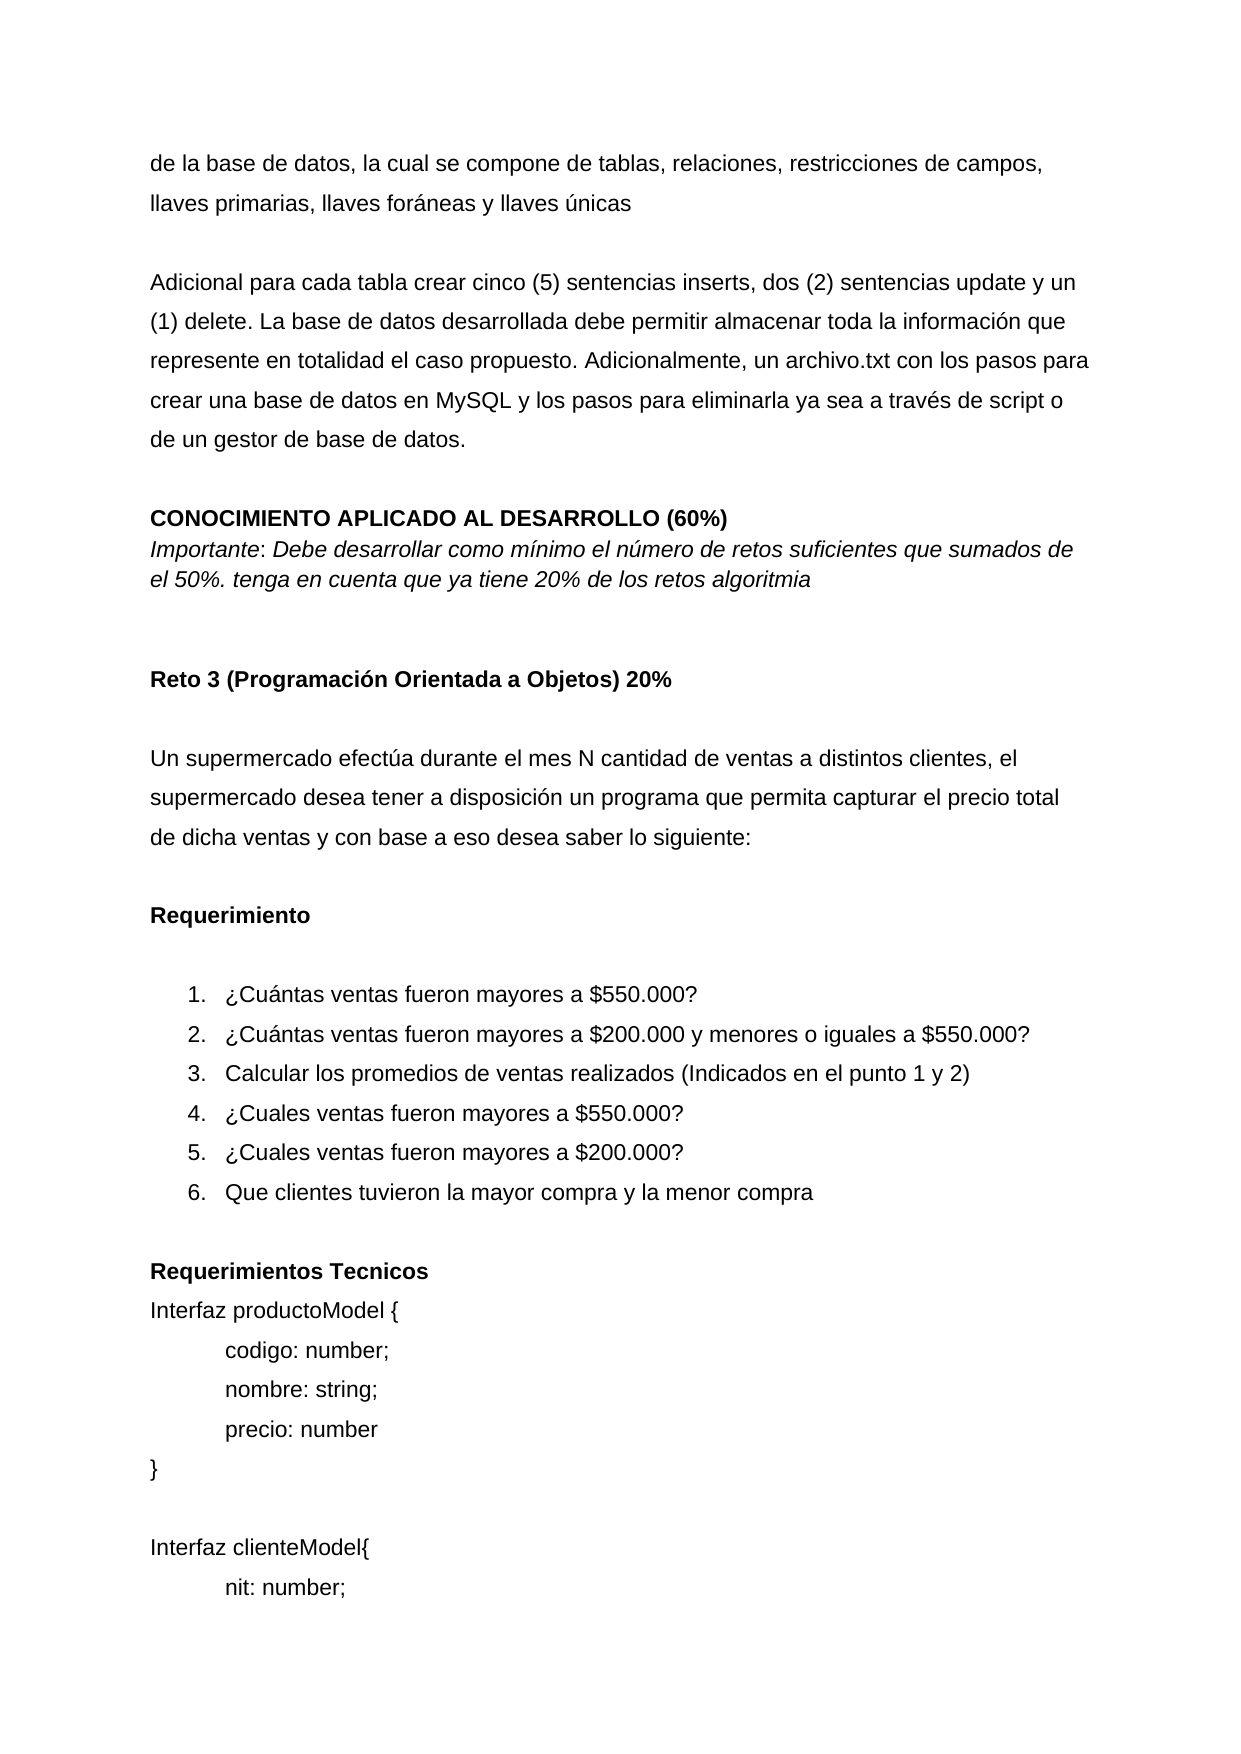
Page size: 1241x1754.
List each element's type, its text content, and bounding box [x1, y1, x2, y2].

text CONOCIMIENTO APLICADO AL DESARROLLO (60%) [150, 505, 1090, 532]
text Adicional para cada tabla crear cinco (5) sentencias inserts, dos (2) sentencias update y un (1) delete. La base de datos desarrollada debe permitir almacenar toda la información que represente en totalidad el caso propuesto. Adicionalmente, un archivo.txt con los pasos para crear una base de datos en MySQL y los pasos para eliminarla ya sea a través de script o de un gestor de base de datos. [150, 268, 1090, 453]
list ¿Cuántas ventas fueron mayores a $200.000 y menores o iguales a $550.000? [187, 1021, 1090, 1047]
list Calcular los promedios de ventas realizados (Indicados en el punto 1 y 2) [187, 1060, 1090, 1087]
list ¿Cuántas ventas fueron mayores a $550.000? [187, 981, 1090, 1008]
text Requerimientos Tecnicos [150, 1258, 1090, 1284]
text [150, 150, 1090, 216]
text Requerimiento [150, 902, 1090, 929]
text Importante: Debe desarrollar como mínimo el número de retos suficientes que sumados de el 50%. tenga en cuenta que ya tiene 20% de los retos algoritmia [150, 536, 1090, 592]
text Reto 3 (Programación Orientada a Objetos) 20% [150, 666, 1090, 692]
text codigo: number; [150, 1337, 1090, 1363]
text nombre: string; [150, 1376, 1090, 1403]
text Interfaz clienteModel{ [150, 1534, 1090, 1561]
text Un supermercado efectúa durante el mes N cantidad de ventas a distintos clientes, el supermercado desea tener a disposición un programa que permita capturar el precio total de dicha ventas y con base a eso desea saber lo siguiente: [150, 744, 1090, 850]
list Que clientes tuvieron la mayor compra y la menor compra [187, 1179, 1090, 1205]
list ¿Cuales ventas fueron mayores a $550.000? [187, 1100, 1090, 1126]
text Interfaz productoModel { [150, 1297, 1090, 1324]
list ¿Cuales ventas fueron mayores a $200.000? [187, 1139, 1090, 1166]
text nit: number; [150, 1574, 1090, 1600]
text precio: number [150, 1416, 1090, 1442]
text } [150, 1455, 1090, 1482]
